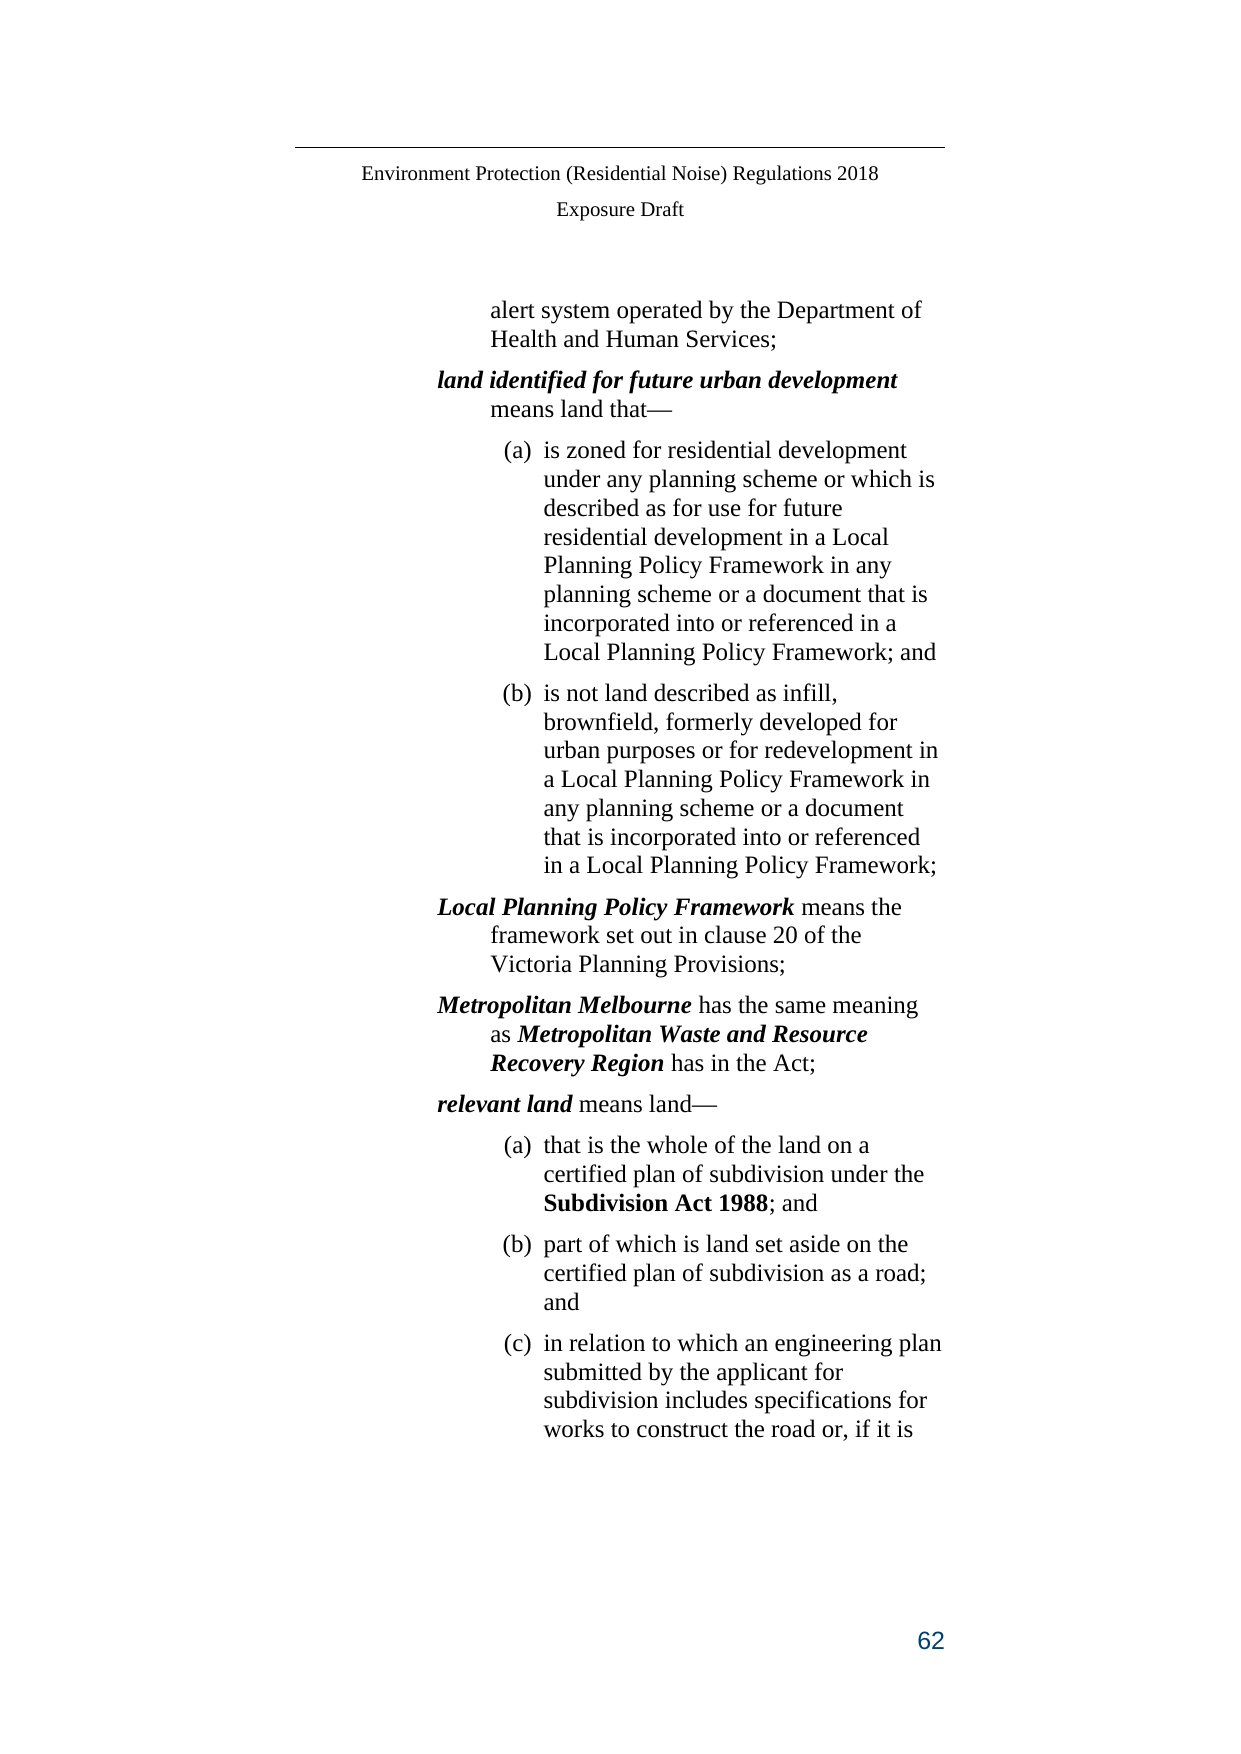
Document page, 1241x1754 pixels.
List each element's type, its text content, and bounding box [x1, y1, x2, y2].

subtitle (a) that is the whole of the land on a certified plan of subdivision under the Subdivision Act 1988; and [295, 1130, 945, 1217]
subtitle (b) part of which is land set aside on the certified plan of subdivision as a road; and [295, 1229, 945, 1315]
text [437, 295, 945, 353]
text Local Planning Policy Framework means the framework set out in clause 20 of the Victoria Planning Provisions; [437, 892, 945, 978]
text land identified for future urban development means land that— [437, 365, 945, 423]
text relevant land means land— [437, 1089, 945, 1118]
text Metropolitan Melbourne has the same meaning as Metropolitan Waste and Resource Recovery Region has in the Act; [437, 990, 945, 1077]
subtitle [295, 1328, 945, 1443]
subtitle (a) is zoned for residential development under any planning scheme or which is described as for use for future residential development in a Local Planning Policy Framework in any planning scheme or a document that is incorporated into or referenced in a Local Planning Policy Framework; and [295, 435, 945, 665]
subtitle (b) is not land described as infill, brownfield, formerly developed for urban purposes or for redevelopment in a Local Planning Policy Framework in any planning scheme or a document that is incorporated into or referenced in a Local Planning Policy Framework; [295, 678, 945, 879]
